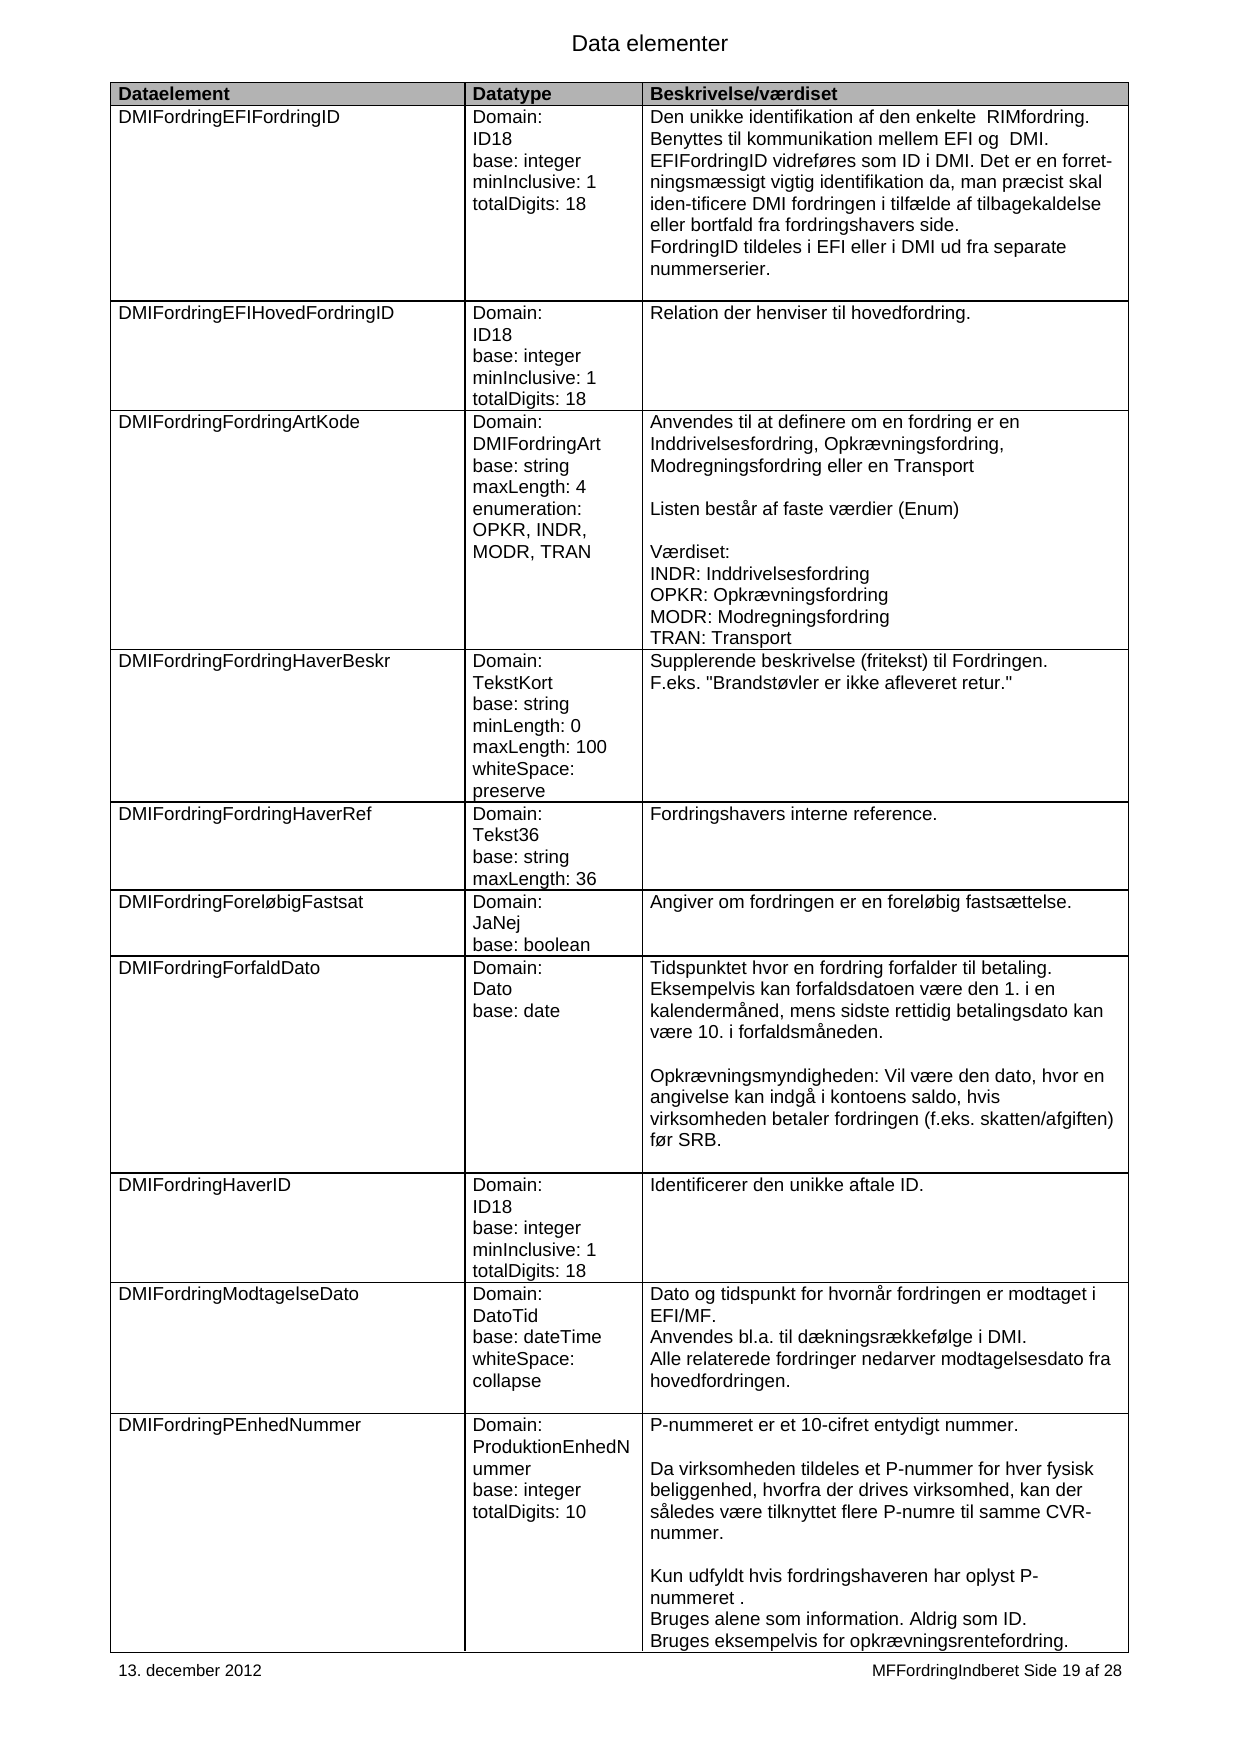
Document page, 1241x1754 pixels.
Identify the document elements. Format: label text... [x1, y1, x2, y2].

table_header Datatype [466, 83, 642, 105]
table_cell Dato og tidspunkt for hvornår fordringen er modtaget i EFI/MF. Anvendes bl.a. til dækningsrækkefølge i DMI. Alle relaterede fordringer nedarver modtagelsesdato fra hovedfordringen. [643, 1283, 1128, 1413]
table_header Dataelement [111, 83, 464, 105]
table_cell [466, 1414, 642, 1651]
table_cell Domain: ID18 base: integer minInclusive: 1 totalDigits: 18 [466, 106, 642, 300]
table_cell Fordringshavers interne reference. [643, 803, 1128, 889]
table_cell DMIFordringEFIHovedFordringID [111, 302, 464, 410]
table_cell Domain: Tekst36 base: string maxLength: 36 [466, 803, 642, 889]
table_cell Anvendes til at definere om en fordring er en Inddrivelsesfordring, Opkrævningsfordring, Modregningsfordring eller en Transport Listen består af faste værdier (Enum) Værdiset: INDR: Inddrivelsesfordring OPKR: Opkrævningsfordring MODR: Modregningsfordring TRAN: Transport [643, 411, 1128, 648]
table_cell DMIFordringModtagelseDato [111, 1283, 464, 1413]
table_cell Domain: Dato base: date [466, 957, 642, 1172]
table_cell DMIFordringFordringArtKode [111, 411, 464, 648]
table_cell Domain: DMIFordringArt base: string maxLength: 4 enumeration: OPKR, INDR, MODR, TRAN [466, 411, 642, 648]
table_cell Den unikke identifikation af den enkelte RIMfordring. Benyttes til kommunikation mellem EFI og DMI. EFIFordringID vidreføres som ID i DMI. Det er en forret-ningsmæssigt vigtig identifikation da, man præcist skal iden-tificere DMI fordringen i tilfælde af tilbagekaldelse eller bortfald fra fordringshavers side. FordringID tildeles i EFI eller i DMI ud fra separate nummerserier. [643, 106, 1128, 300]
table_cell Domain: JaNej base: boolean [466, 891, 642, 955]
table_header Beskrivelse/værdiset [643, 83, 1128, 105]
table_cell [643, 1414, 1128, 1651]
table_cell Angiver om fordringen er en foreløbig fastsættelse. [643, 891, 1128, 955]
table_cell DMIFordringForfaldDato [111, 957, 464, 1172]
table_cell DMIFordringFordringHaverBeskr [111, 650, 464, 801]
table_cell Tidspunktet hvor en fordring forfalder til betaling. Eksempelvis kan forfaldsdatoen være den 1. i en kalendermåned, mens sidste rettidig betalingsdato kan være 10. i forfaldsmåneden. Opkrævningsmyndigheden: Vil være den dato, hvor en angivelse kan indgå i kontoens saldo, hvis virksomheden betaler fordringen (f.eks. skatten/afgiften) før SRB. [643, 957, 1128, 1172]
table_cell DMIFordringEFIFordringID [111, 106, 464, 300]
table_cell Domain: TekstKort base: string minLength: 0 maxLength: 100 whiteSpace: preserve [466, 650, 642, 801]
table_cell Domain: ID18 base: integer minInclusive: 1 totalDigits: 18 [466, 302, 642, 410]
table_cell DMIFordringForeløbigFastsat [111, 891, 464, 955]
table_cell Domain: ID18 base: integer minInclusive: 1 totalDigits: 18 [466, 1174, 642, 1282]
table_cell Supplerende beskrivelse (fritekst) til Fordringen. F.eks. "Brandstøvler er ikke afleveret retur." [643, 650, 1128, 801]
table_cell Relation der henviser til hovedfordring. [643, 302, 1128, 410]
table_cell DMIFordringFordringHaverRef [111, 803, 464, 889]
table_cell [111, 1414, 464, 1651]
table_cell DMIFordringHaverID [111, 1174, 464, 1282]
table_cell Domain: DatoTid base: dateTime whiteSpace: collapse [466, 1283, 642, 1413]
table_cell Identificerer den unikke aftale ID. [643, 1174, 1128, 1282]
